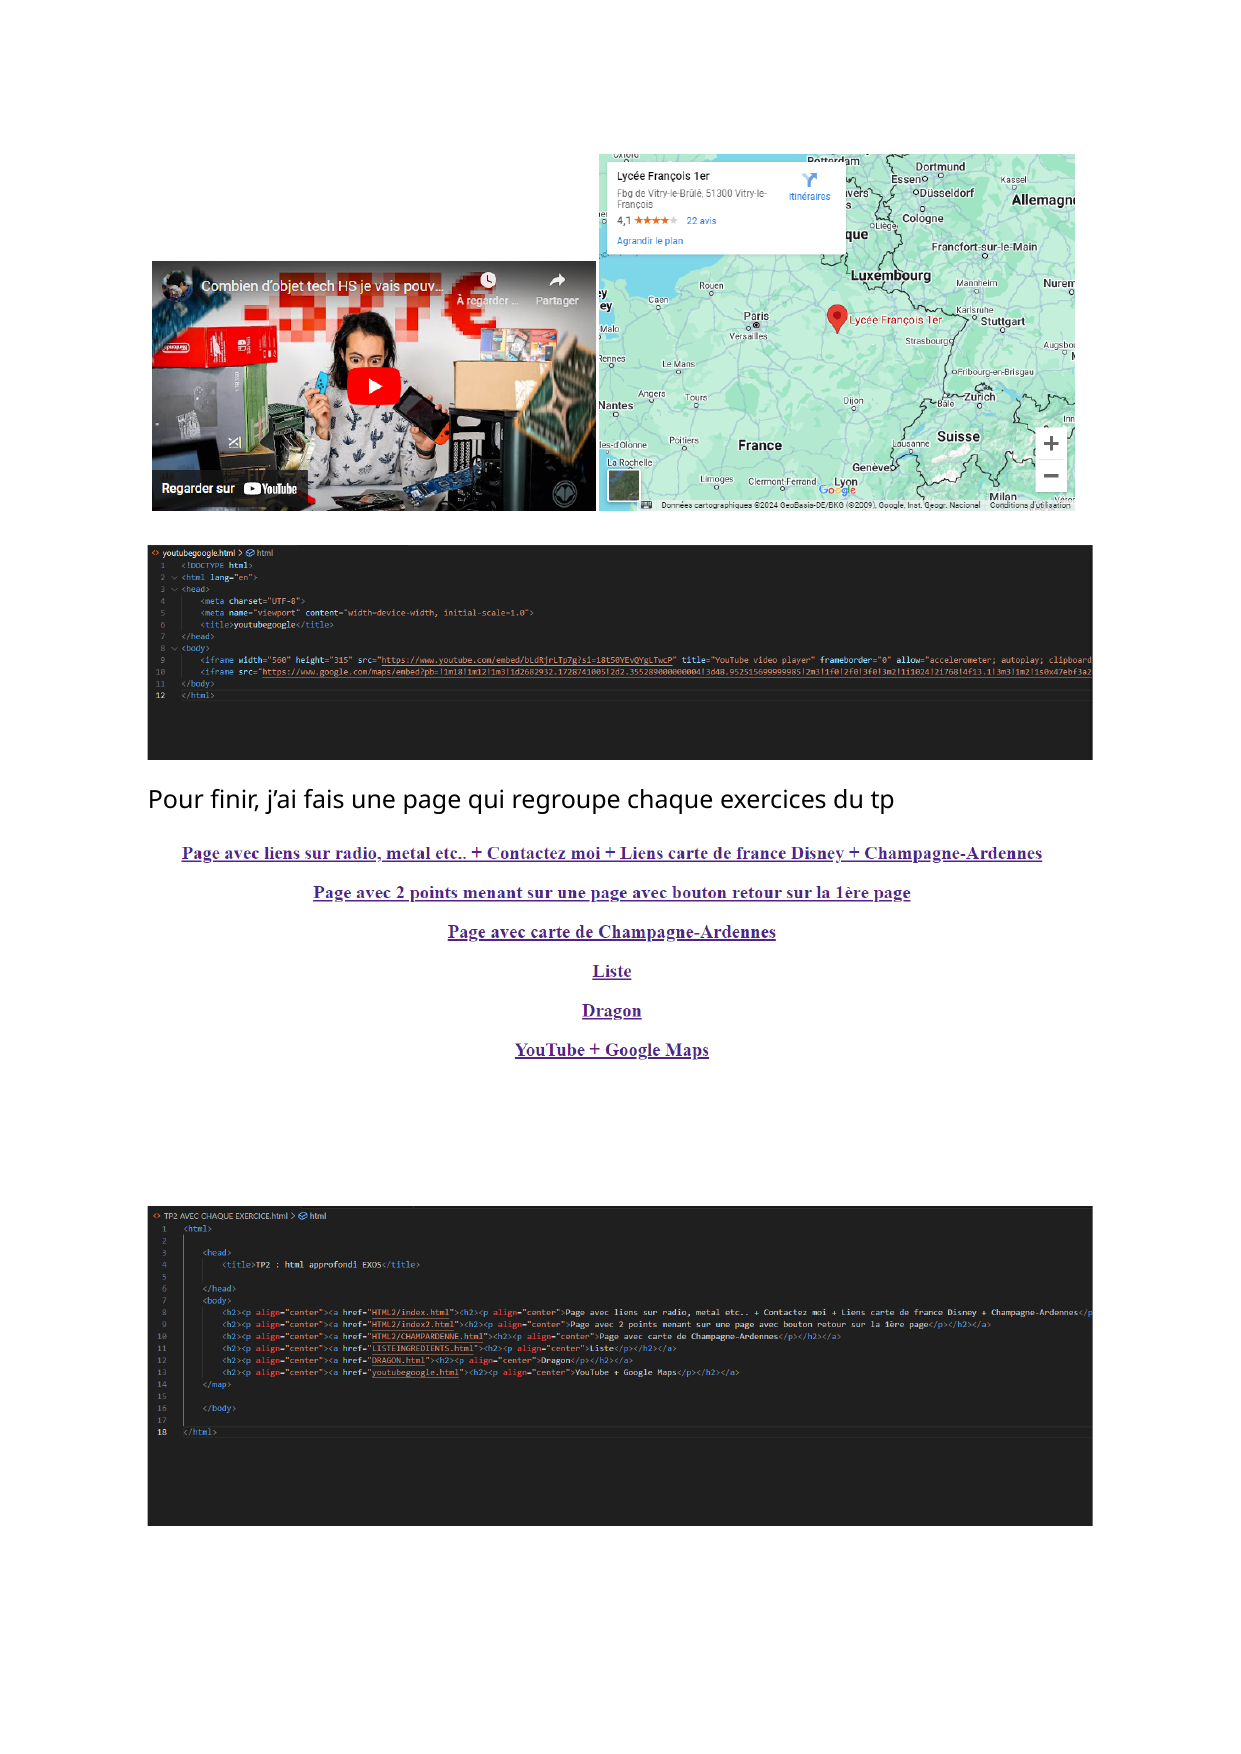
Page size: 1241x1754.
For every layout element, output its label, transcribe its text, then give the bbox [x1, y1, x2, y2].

picture [147, 545, 1093, 760]
picture [147, 837, 1093, 1185]
text Pour finir, j’ai fais une page qui regroupe chaque exercices du tp [148, 781, 1093, 815]
picture [147, 1206, 1093, 1526]
picture [147, 147, 1093, 524]
